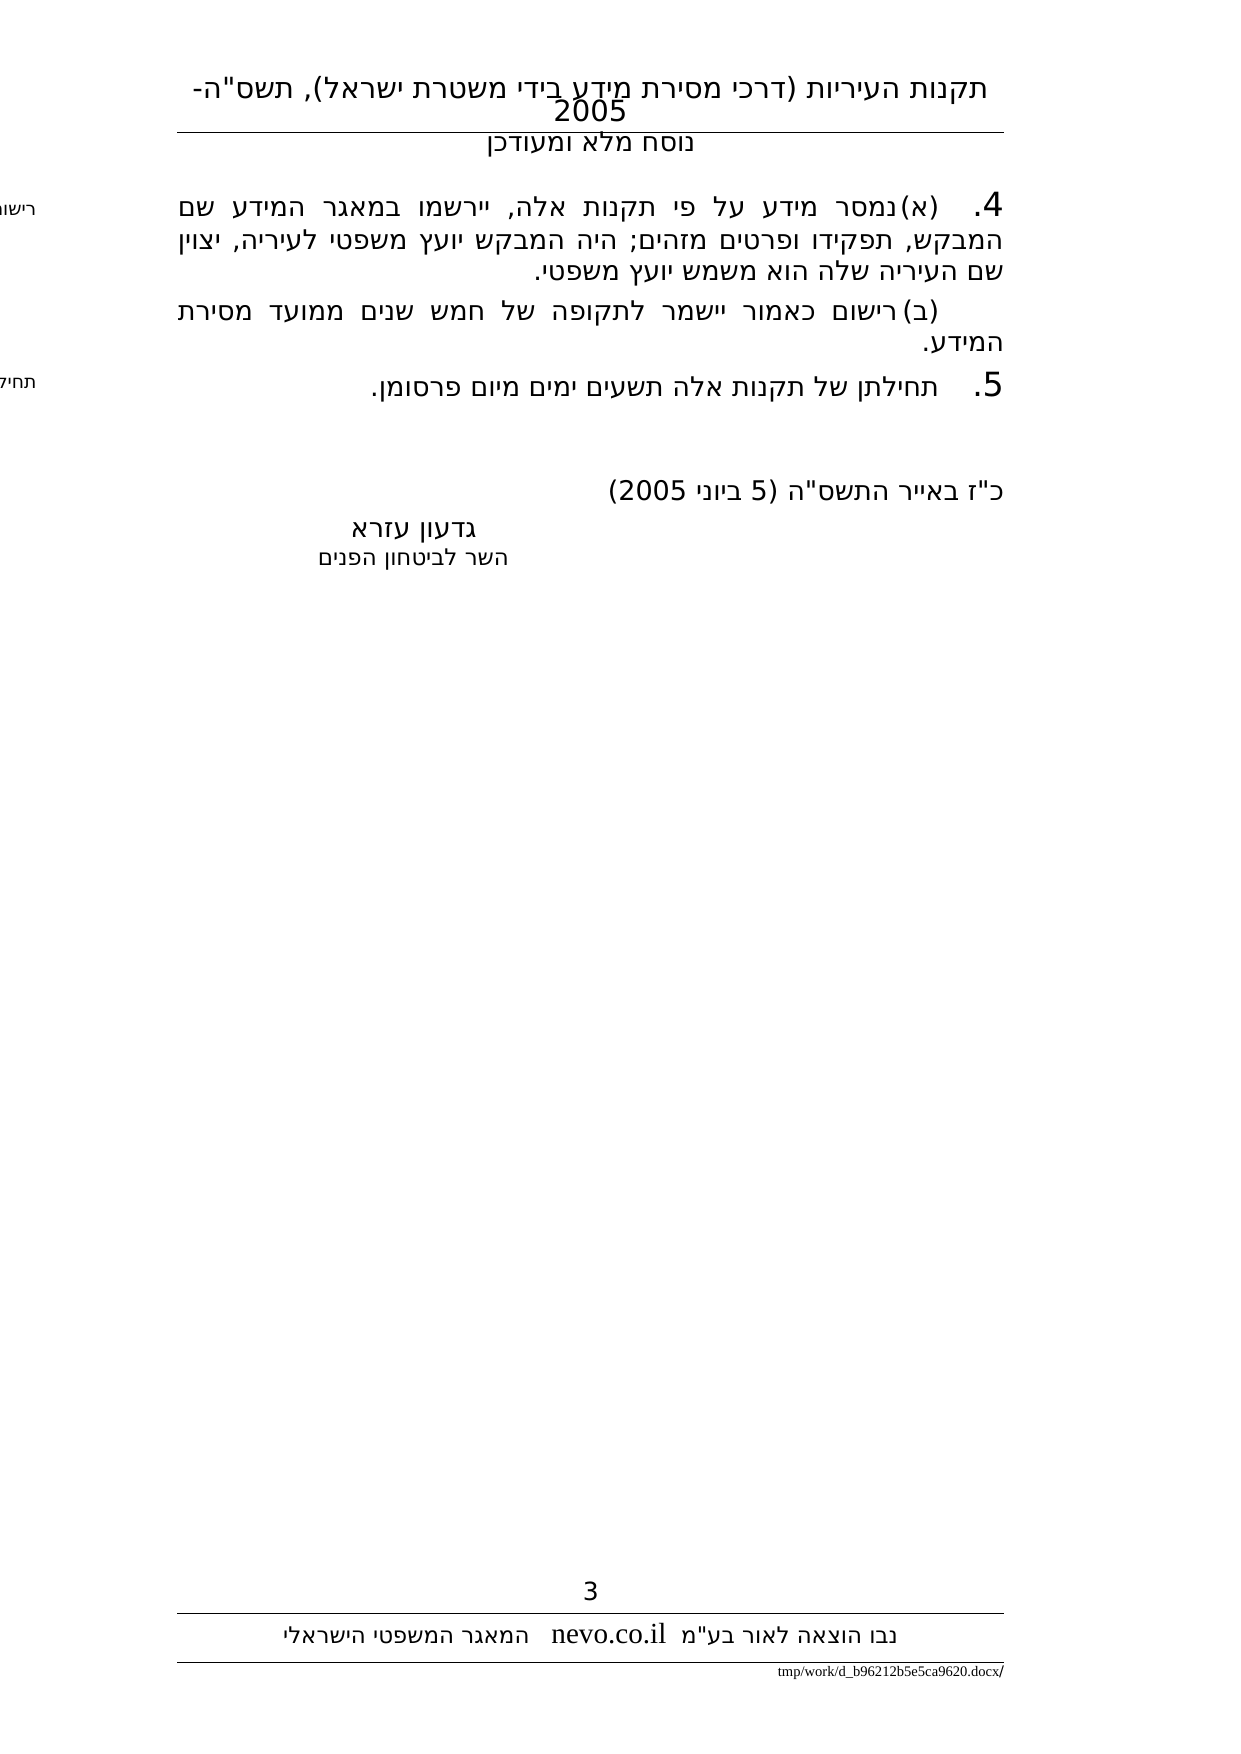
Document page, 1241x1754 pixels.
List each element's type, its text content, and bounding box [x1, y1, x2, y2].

text גדעון עזרא [177, 513, 1004, 544]
text 4. (א) נמסר מידע על פי תקנות אלה, יירשמו במאגר המידע שם המבקש, תפקידו ופרטים מזהים; היה המבקש יועץ משפטי לעיריה, יצוין שם העיריה שלה הוא משמש יועץ משפטי. [177, 185, 1004, 287]
text השר לביטחון הפנים [177, 544, 1004, 571]
text (ב) רישום כאמור יישמר לתקופה של חמש שנים ממועד מסירת המידע. [177, 295, 1004, 358]
text כ"ז באייר התשס"ה (5 ביוני 2005) [177, 475, 1004, 506]
text 5. תחילתן של תקנות אלה תשעים ימים מיום פרסומן. [177, 365, 1004, 404]
